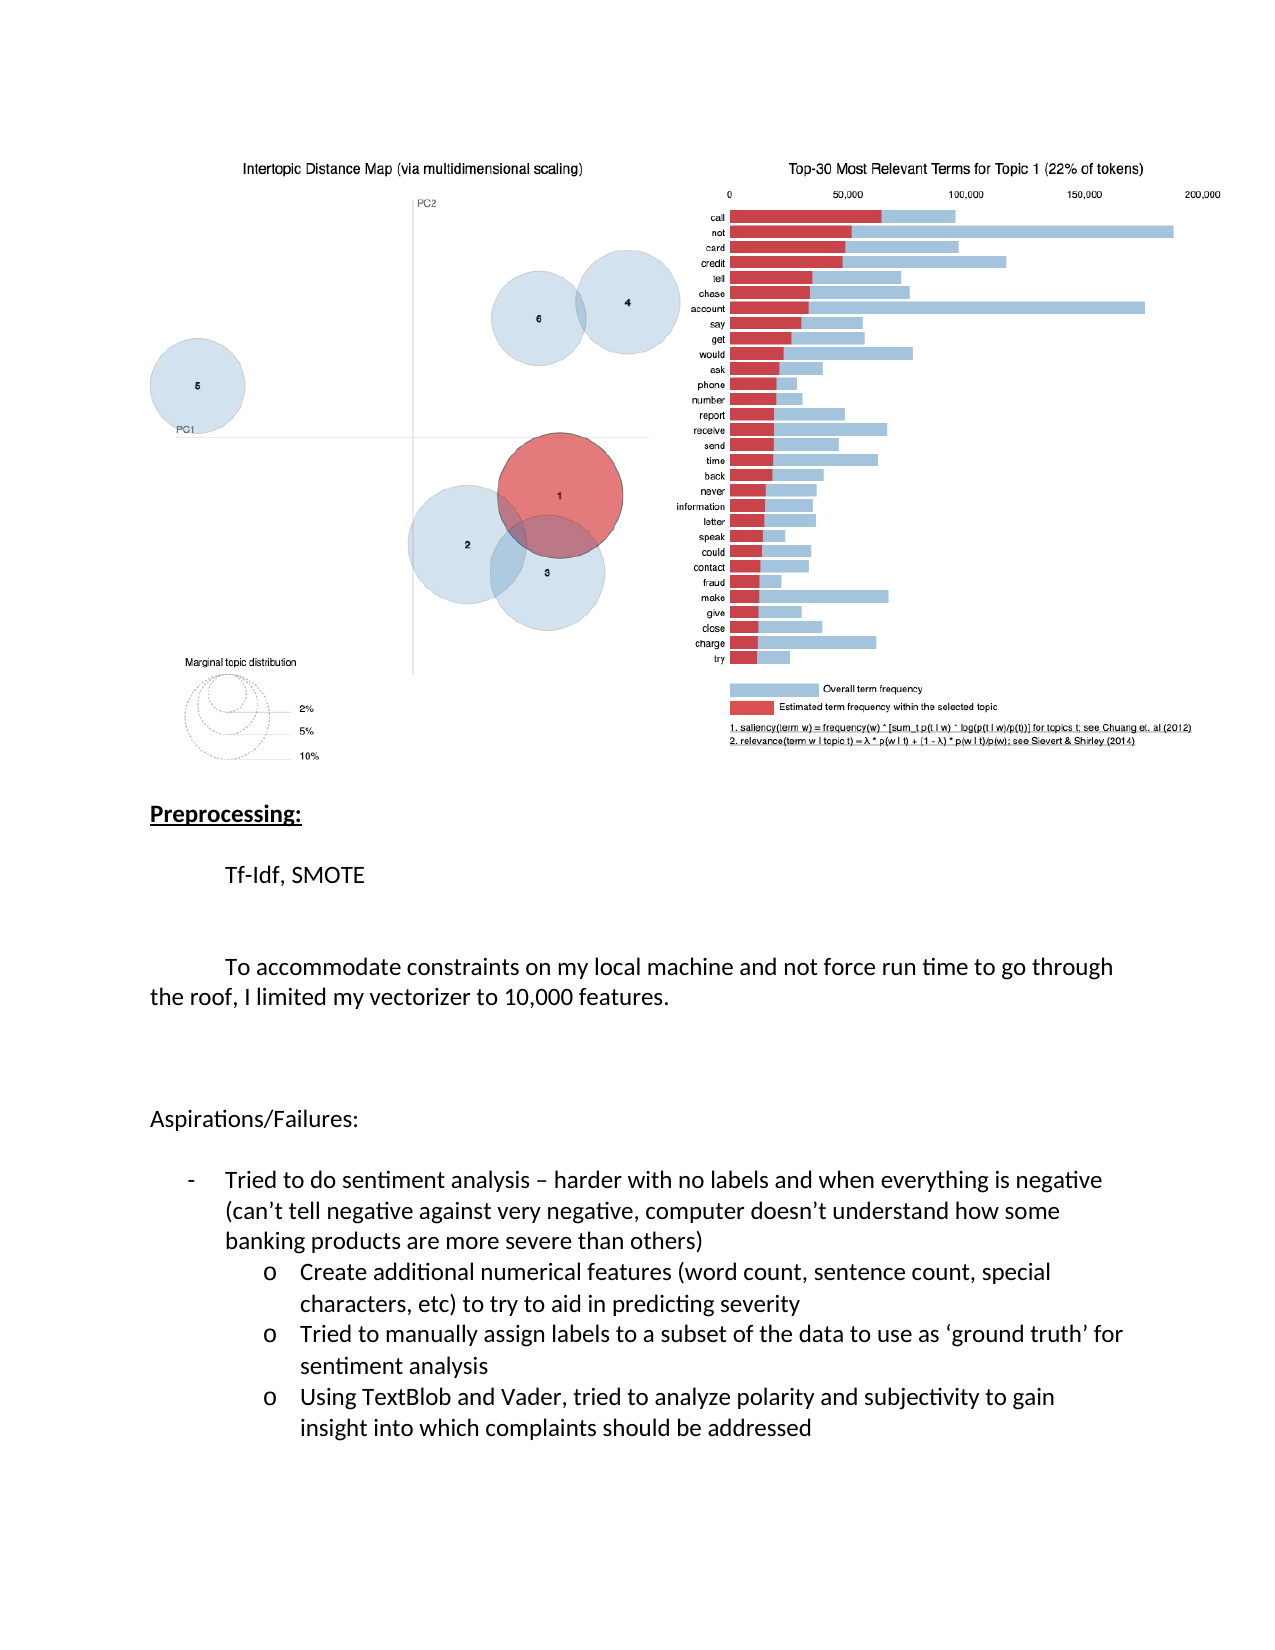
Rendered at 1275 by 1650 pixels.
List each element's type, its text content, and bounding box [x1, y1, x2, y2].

text Aspirations/Failures: [150, 1103, 1125, 1134]
text To accommodate constraints on my local machine and not force run time to go through the roof, I limited my vectorizer to 10,000 features. [150, 951, 1125, 1012]
list Tried to manually assign labels to a subset of the data to use as ‘ground truth’ for sentiment analysis [262, 1318, 1125, 1381]
list Tried to do sentiment analysis – harder with no labels and when everything is negative (can’t tell negative against very negative, computer doesn’t understand how some banking products are more severe than others) [187, 1164, 1125, 1256]
picture [150, 150, 1229, 768]
list Create additional numerical features (word count, sentence count, special characters, etc) to try to aid in predicting severity [262, 1256, 1125, 1318]
list Using TextBlob and Vader, tried to analyze polarity and subjectivity to gain insight into which complaints should be addressed [262, 1381, 1125, 1443]
text Tf-Idf, SMOTE [150, 859, 1125, 890]
text Preprocessing: [150, 798, 1125, 829]
